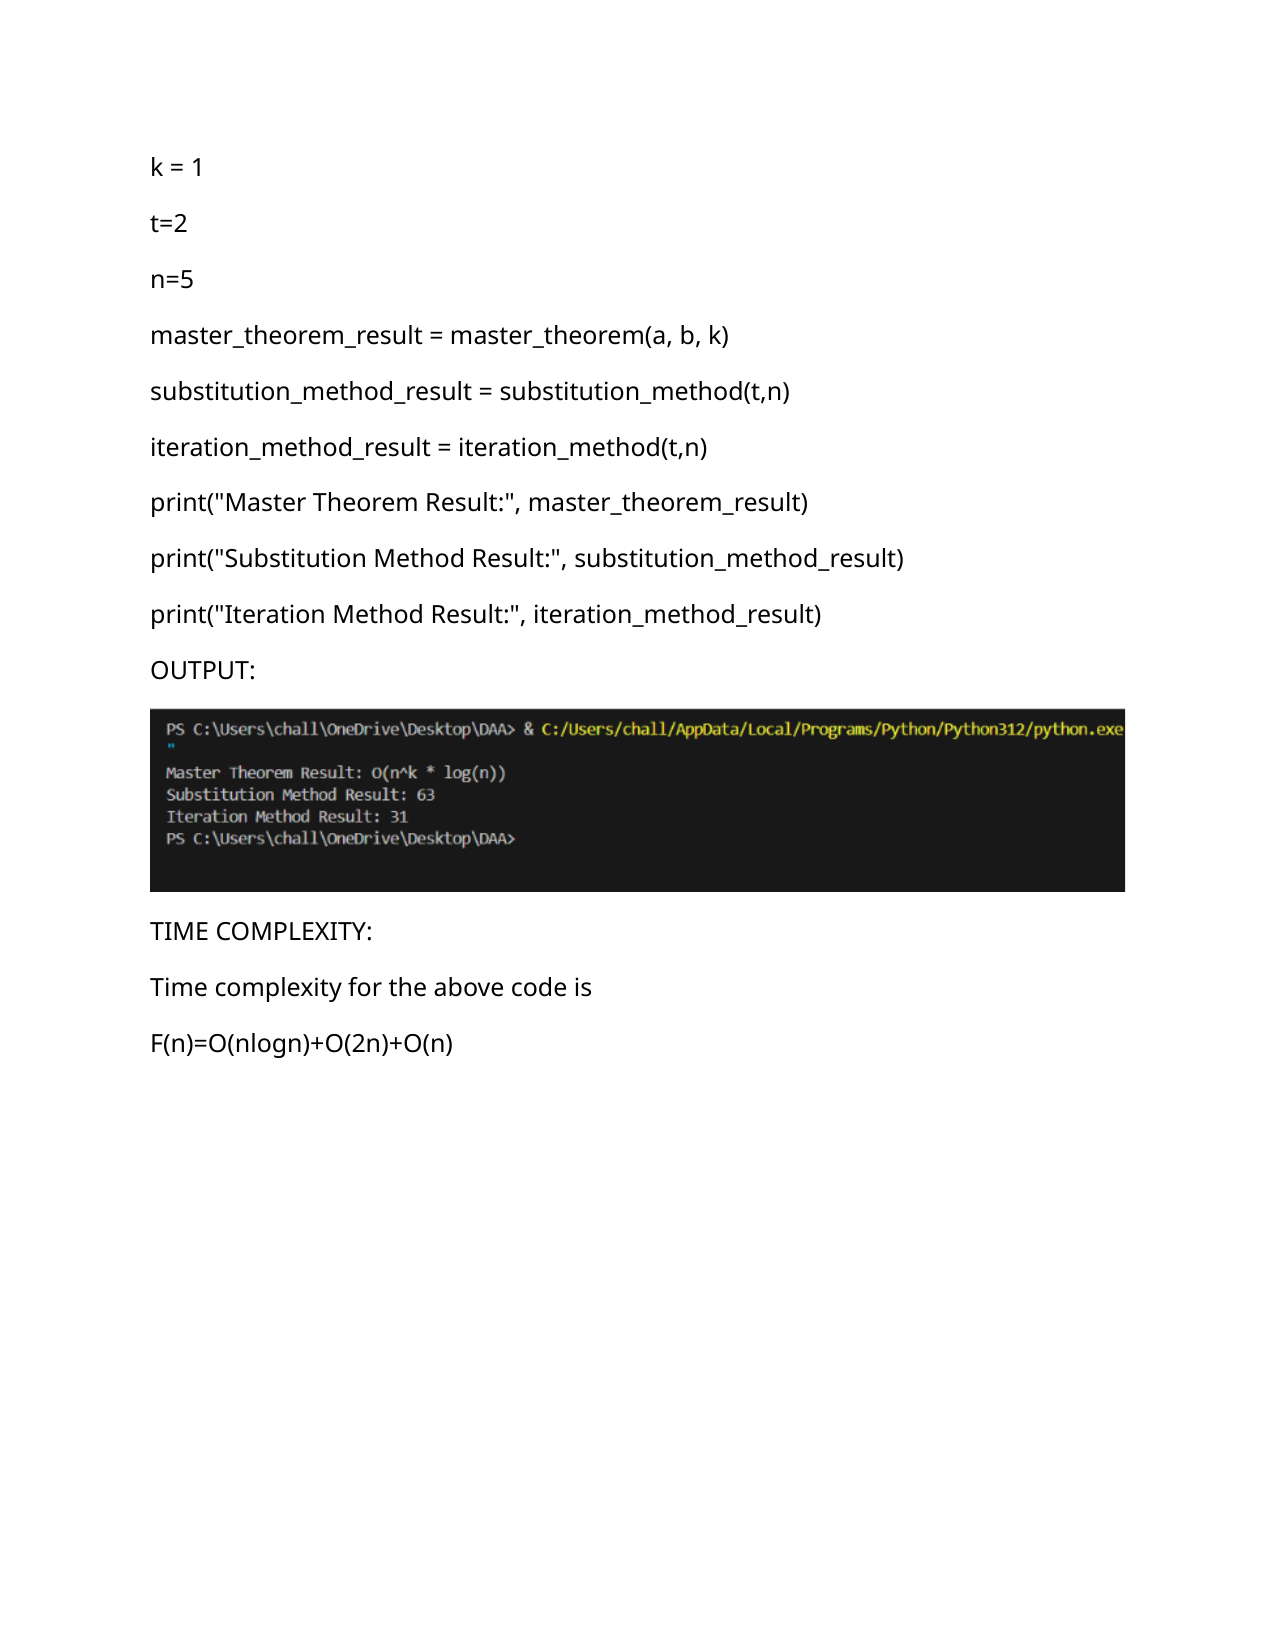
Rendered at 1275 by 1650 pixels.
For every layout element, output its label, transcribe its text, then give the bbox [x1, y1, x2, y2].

text OUTPUT: [150, 652, 1125, 687]
text t=2 [150, 206, 1125, 240]
text iteration_method_result = iteration_method(t,n) [150, 429, 1125, 463]
text F(n)=O(nlogn)+O(2n)+O(n) [150, 1026, 1125, 1059]
text print("Master Theorem Result:", master_theorem_result) [150, 485, 1125, 519]
text TIME COMPLEXITY: [150, 914, 1125, 948]
text n=5 [150, 262, 1125, 296]
text Time complexity for the above code is [150, 970, 1125, 1004]
text k = 1 [150, 150, 1125, 184]
text print("Substitution Method Result:", substitution_method_result) [150, 541, 1125, 575]
text master_theorem_result = master_theorem(a, b, k) [150, 317, 1125, 352]
text print("Iteration Method Result:", iteration_method_result) [150, 597, 1125, 631]
picture [150, 708, 1125, 892]
text substitution_method_result = substitution_method(t,n) [150, 373, 1125, 407]
